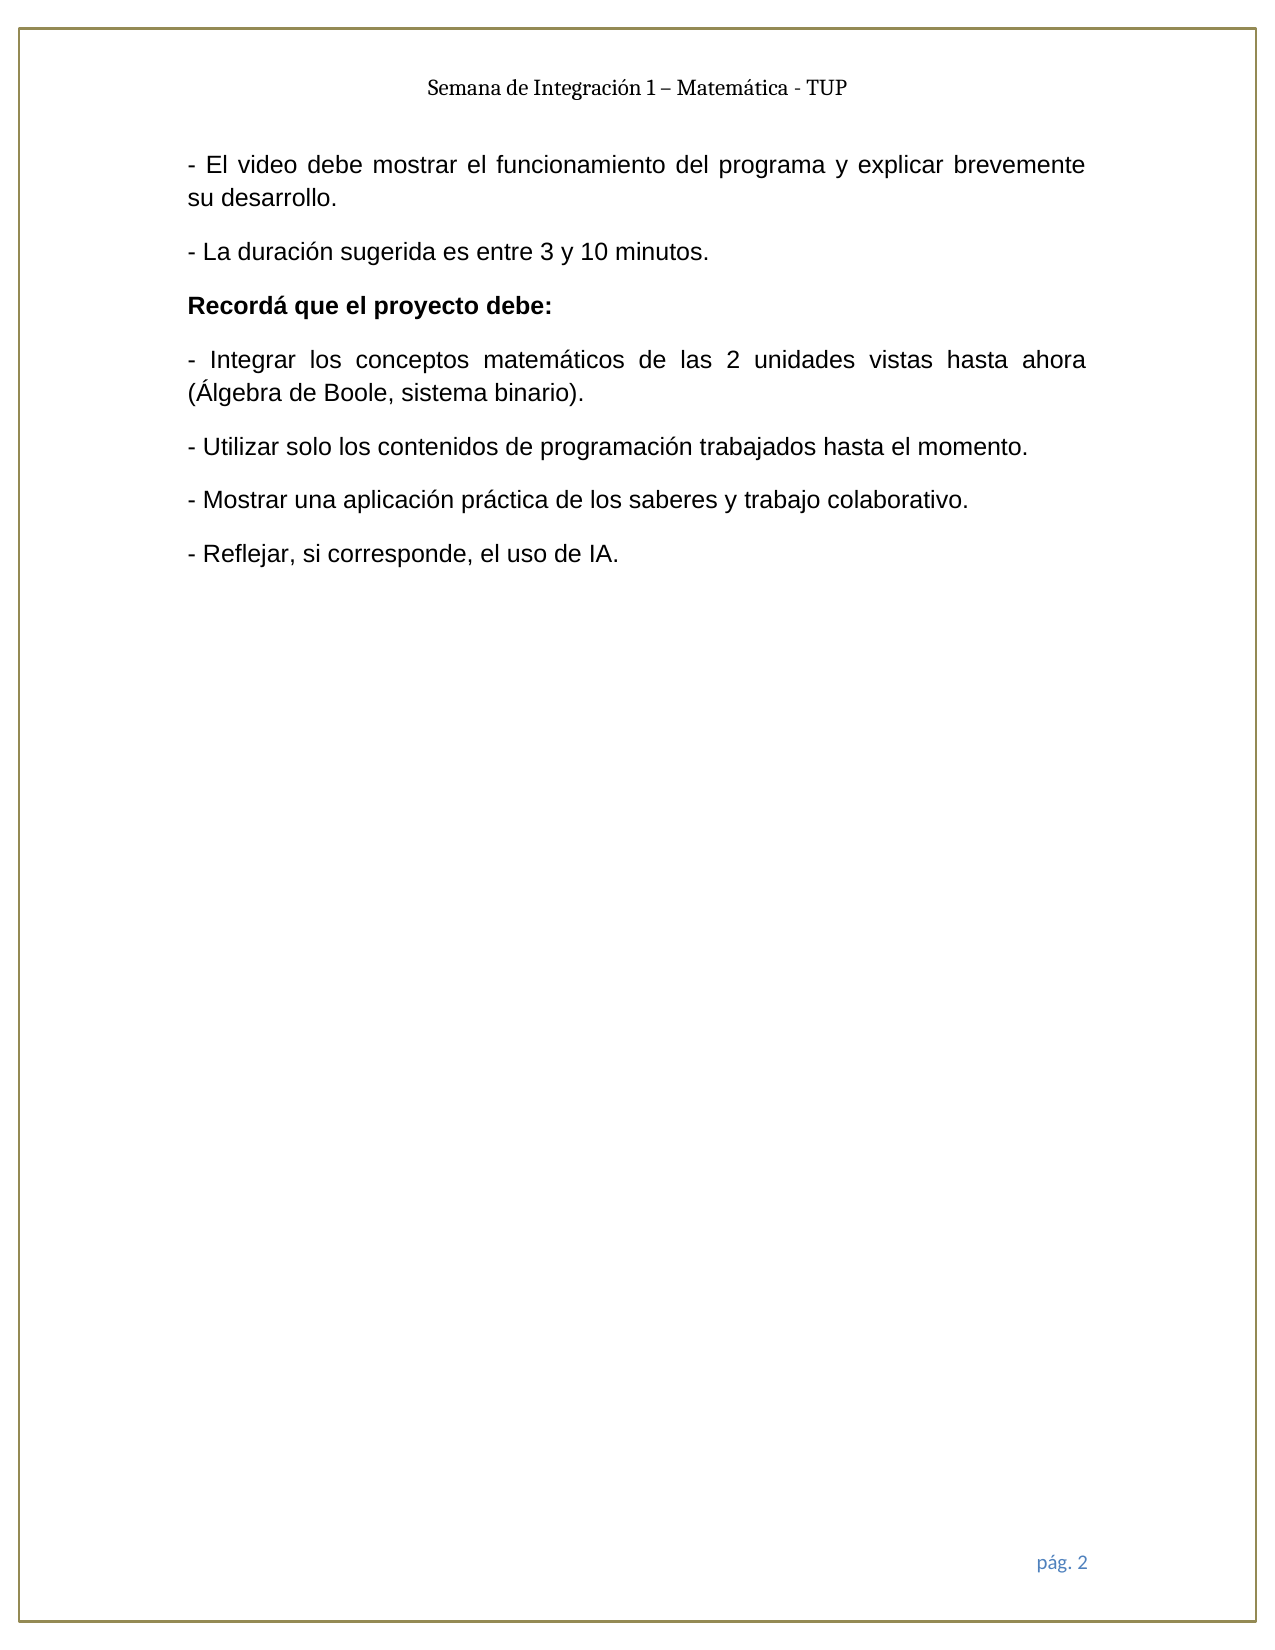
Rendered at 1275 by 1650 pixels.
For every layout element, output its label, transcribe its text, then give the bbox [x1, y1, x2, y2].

text - Mostrar una aplicación práctica de los saberes y trabajo colaborativo. [187, 485, 1087, 514]
text - El video debe mostrar el funcionamiento del programa y explicar brevemente su desarrollo. [187, 150, 1087, 212]
text - Integrar los conceptos matemáticos de las 2 unidades vistas hasta ahora (Álgebra de Boole, sistema binario). [187, 344, 1087, 406]
text - La duración sugerida es entre 3 y 10 minutos. [187, 237, 1087, 266]
text Recordá que el proyecto debe: [187, 291, 1087, 319]
text - Reflejar, si corresponde, el uso de IA. [187, 539, 1087, 568]
text - Utilizar solo los contenidos de programación trabajados hasta el momento. [187, 431, 1087, 460]
